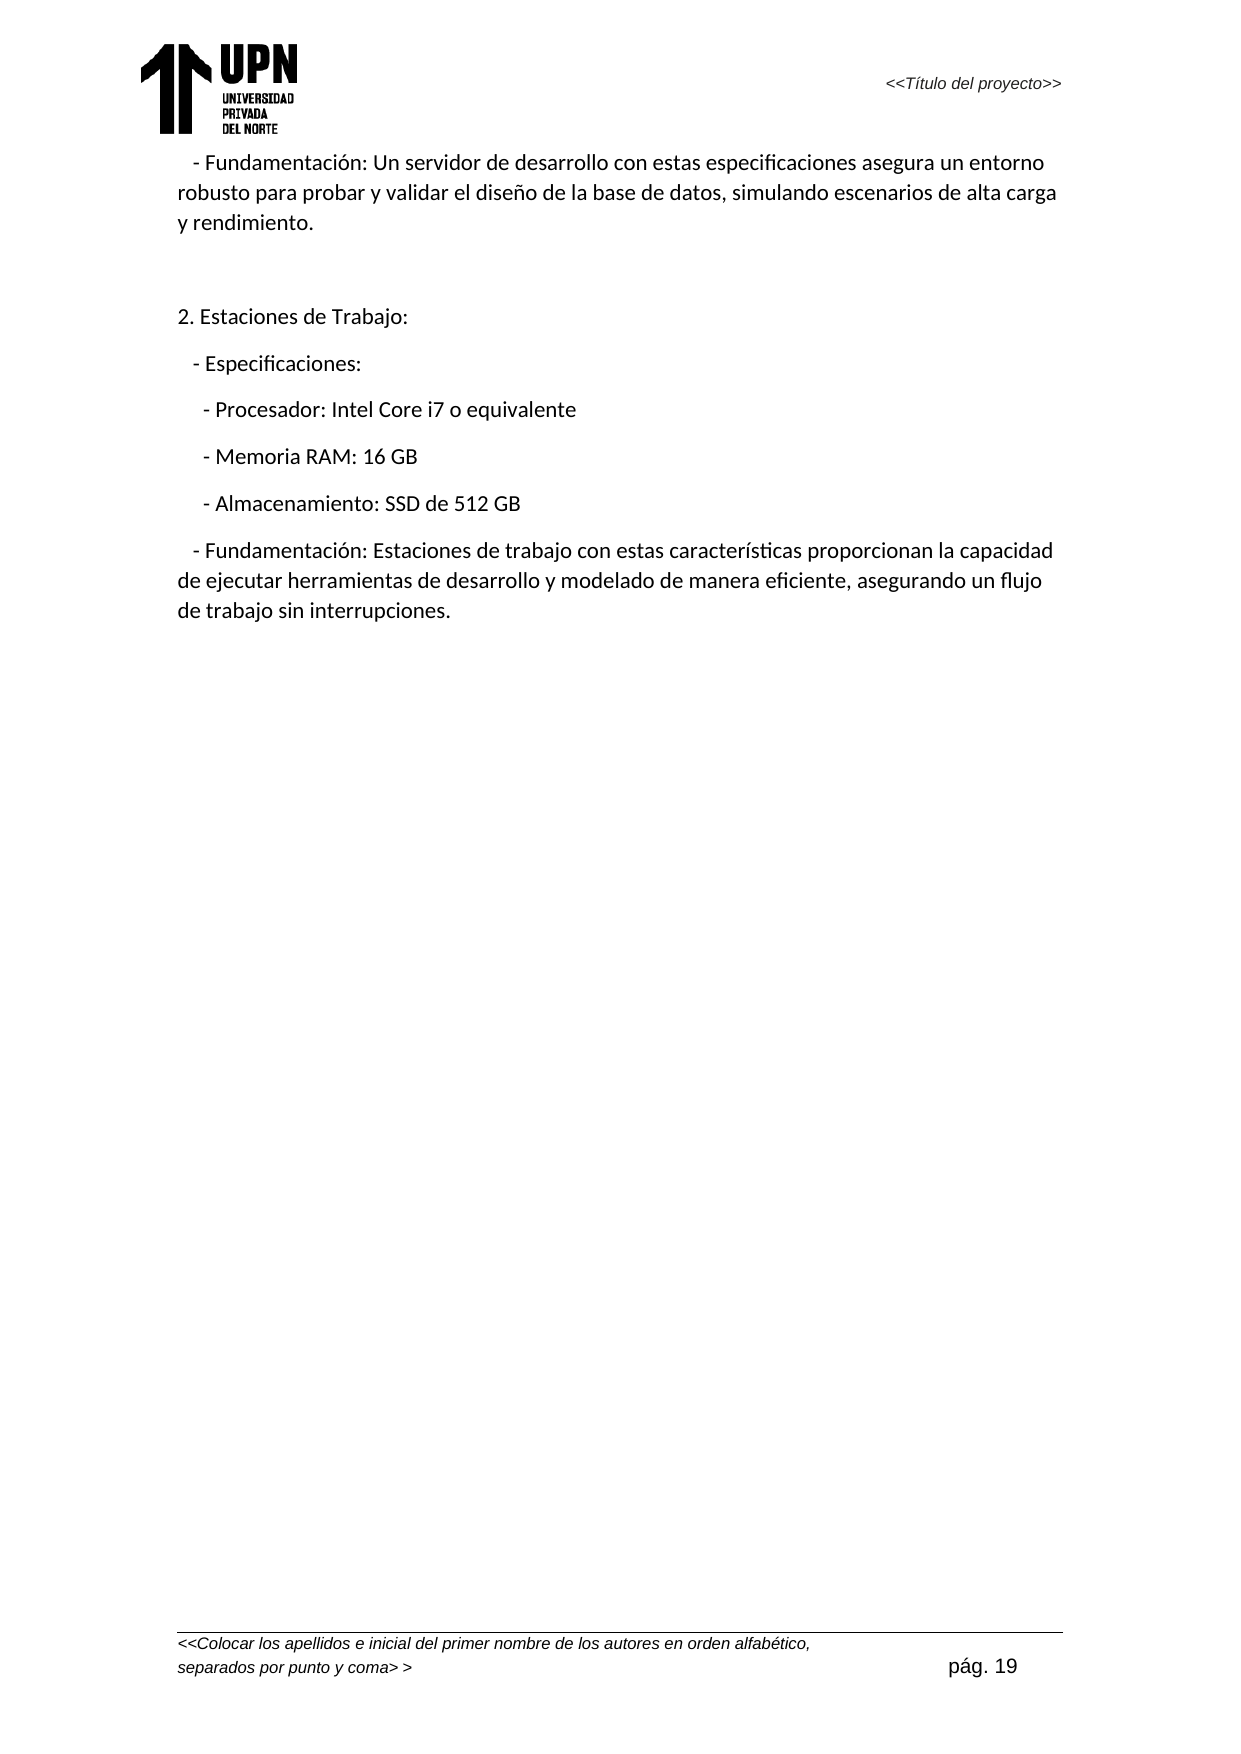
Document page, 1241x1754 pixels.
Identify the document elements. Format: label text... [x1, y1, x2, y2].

text - Fundamentación: Un servidor de desarrollo con estas especificaciones asegura un entorno robusto para probar y validar el diseño de la base de datos, simulando escenarios de alta carga y rendimiento. [177, 148, 1063, 236]
text - Memoria RAM: 16 GB [177, 442, 1063, 470]
text 2. Estaciones de Trabajo: [177, 302, 1063, 330]
text - Almacenamiento: SSD de 512 GB [177, 489, 1063, 517]
picture [141, 40, 298, 138]
text - Fundamentación: Estaciones de trabajo con estas características proporcionan la capacidad de ejecutar herramientas de desarrollo y modelado de manera eficiente, asegurando un flujo de trabajo sin interrupciones. [177, 536, 1063, 624]
text - Procesador: Intel Core i7 o equivalente [177, 396, 1063, 423]
text - Especificaciones: [177, 349, 1063, 377]
